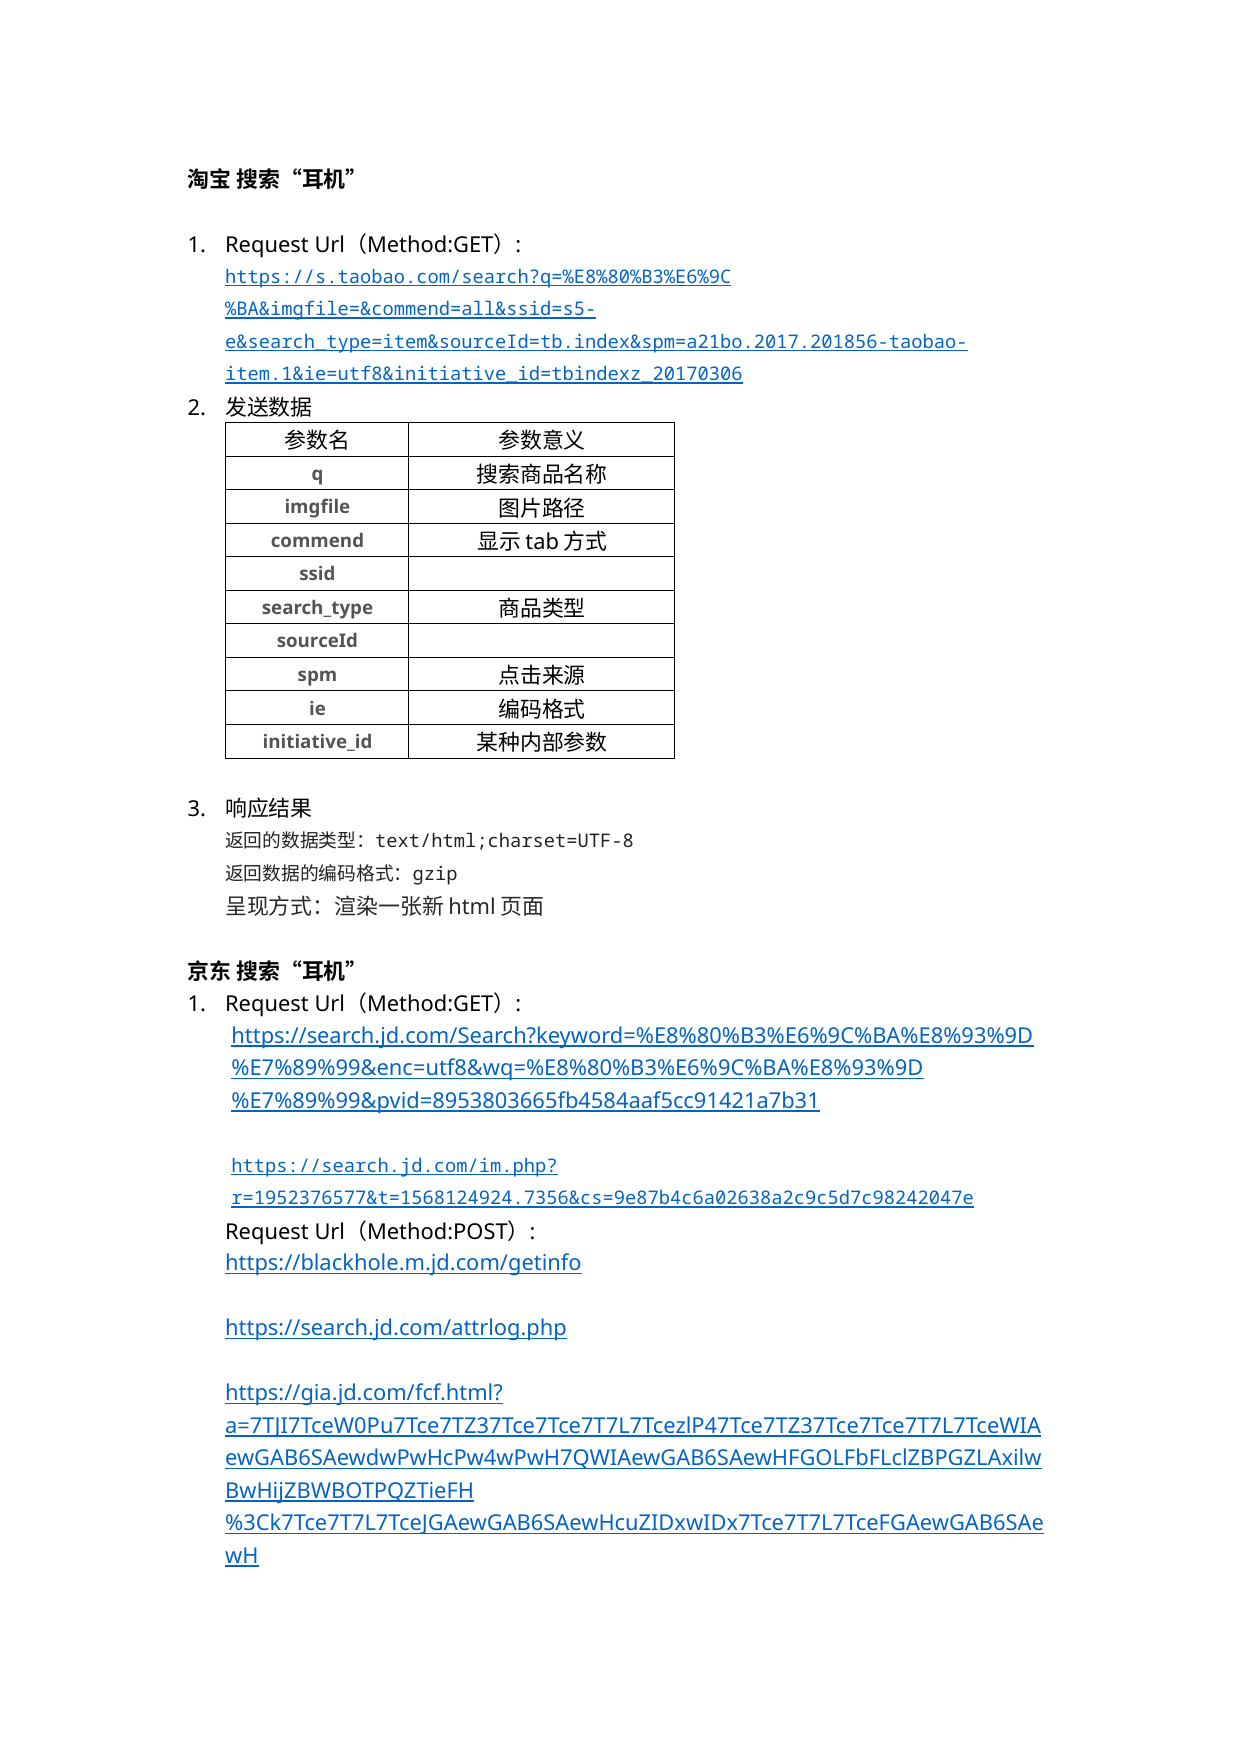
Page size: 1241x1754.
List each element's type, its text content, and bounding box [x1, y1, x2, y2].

table_cell 某种内部参数 [409, 725, 674, 757]
list 呈现方式：渲染一张新html页面 [225, 888, 1053, 921]
table_cell 图片路径 [409, 490, 674, 523]
list Request Url（Method:GET）: [187, 227, 1053, 259]
list https://search.jd.com/attrlog.php [225, 1311, 1053, 1343]
text 淘宝 搜索“耳机” [187, 162, 1053, 194]
list 返回的数据类型：text/html;charset=UTF-8 [225, 823, 1053, 856]
table_cell imgfile [226, 490, 408, 523]
table_cell 编码格式 [409, 691, 674, 724]
table_cell ssid [226, 557, 408, 590]
table_cell search_type [226, 591, 408, 623]
table_cell ie [226, 691, 408, 724]
list Request Url（Method:POST）: [225, 1213, 1053, 1246]
table_cell sourceId [226, 624, 408, 657]
text 京东 搜索“耳机” [187, 953, 1053, 986]
table_cell initiative_id [226, 725, 408, 757]
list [225, 1376, 1053, 1571]
table_cell [409, 557, 674, 590]
list https://search.jd.com/Search?keyword=%E8%80%B3%E6%9C%BA%E8%93%9D%E7%89%99&enc=utf8&wq=%E8%80%B3%E6%9C%BA%E8%93%9D%E7%89%99&pvid=8953803665fb4584aaf5cc91421a7b31 [231, 1018, 1053, 1116]
list https://search.jd.com/im.php?r=1952376577&t=1568124924.7356&cs=9e87b4c6a02638a2c9c5d7c98242047e [231, 1148, 1053, 1213]
table_cell q [226, 457, 408, 489]
list https://blackhole.m.jd.com/getinfo [225, 1246, 1053, 1278]
table_cell [409, 624, 674, 657]
list 发送数据 [187, 389, 1053, 422]
list Request Url（Method:GET）: [187, 986, 1053, 1018]
list https://s.taobao.com/search?q=%E8%80%B3%E6%9C%BA&imgfile=&commend=all&ssid=s5-e&search_type=item&sourceId=tb.index&spm=a21bo.2017.201856-taobao-item.1&ie=utf8&initiative_id=tbindexz_20170306 [225, 259, 1053, 389]
table_cell spm [226, 658, 408, 690]
table_cell commend [226, 524, 408, 556]
table_cell 搜索商品名称 [409, 457, 674, 489]
table_cell 商品类型 [409, 591, 674, 623]
table_cell 显示tab方式 [409, 524, 674, 556]
table_header 参数名 [226, 423, 408, 456]
list 返回数据的编码格式：gzip [225, 856, 1053, 888]
list 响应结果 [187, 791, 1053, 823]
table_cell 点击来源 [409, 658, 674, 690]
table_header 参数意义 [409, 423, 674, 456]
